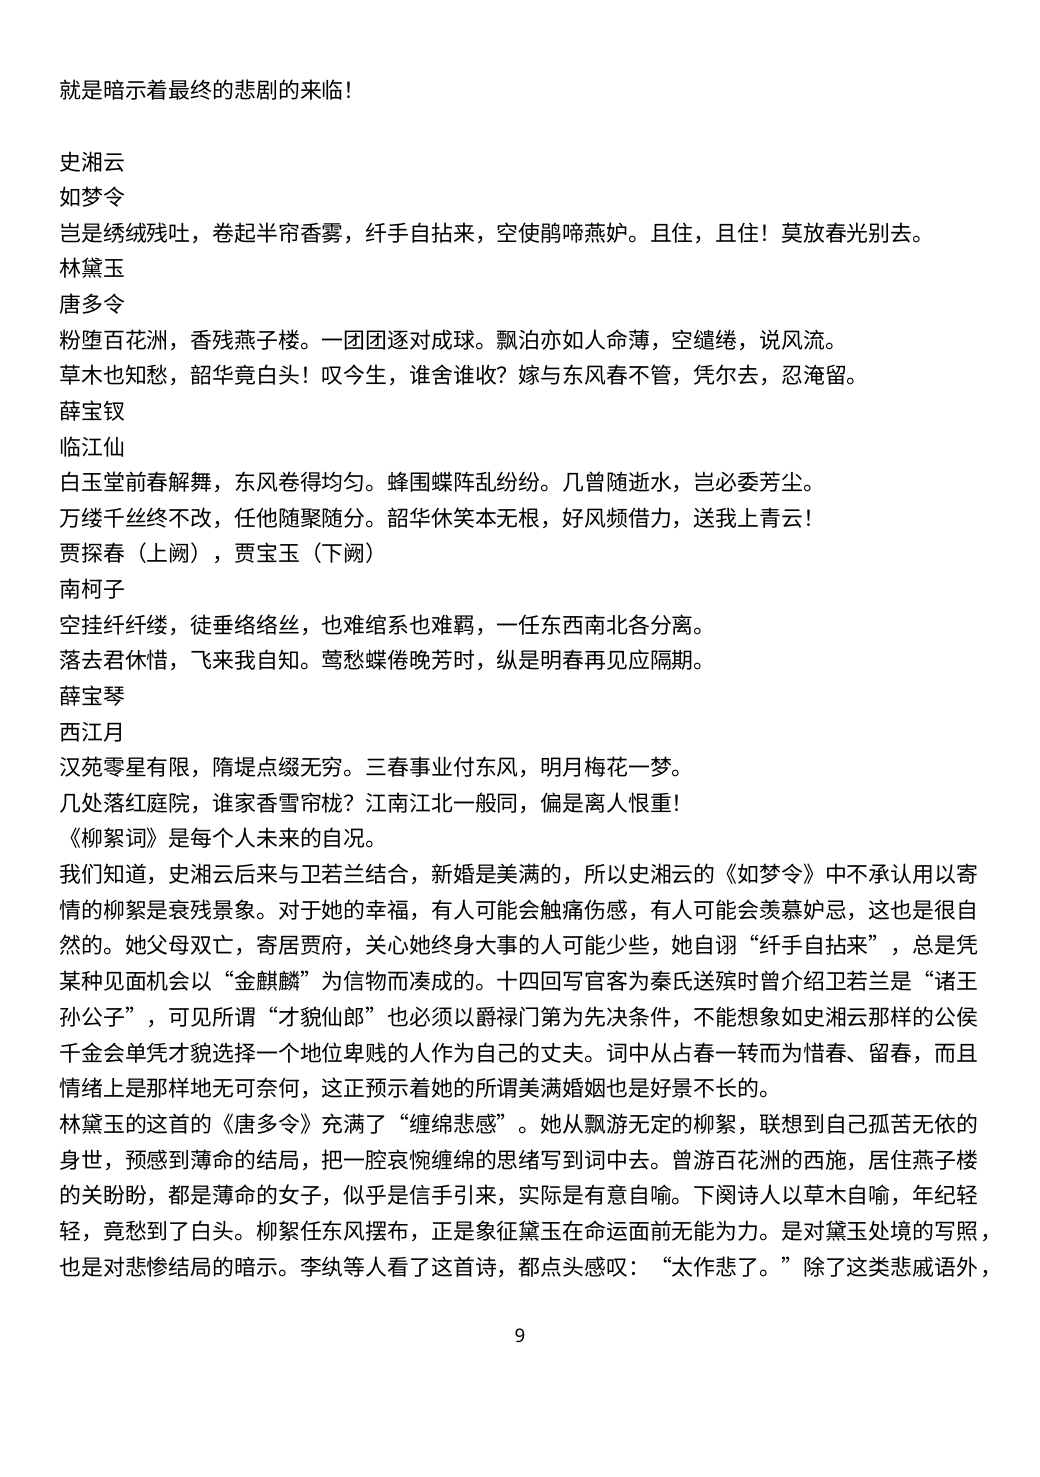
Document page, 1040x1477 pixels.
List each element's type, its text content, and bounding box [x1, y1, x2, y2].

text 草木也知愁，韶华竟白头！叹今生，谁舍谁收？嫁与东风春不管，凭尔去，忍淹留。 [59, 358, 980, 390]
text 西江月 [59, 714, 980, 747]
text 南柯子 [59, 572, 980, 604]
text 林黛玉 [59, 251, 980, 283]
text 唐多令 [59, 287, 980, 319]
text 史湘云 [59, 144, 980, 177]
text 我们知道，史湘云后来与卫若兰结合，新婚是美满的，所以史湘云的《如梦令》中不承认用以寄情的柳絮是衰残景象。对于她的幸福，有人可能会触痛伤感，有人可能会羡慕妒忌，这也是很自然的。她父母双亡，寄居贾府，关心她终身大事的人可能少些，她自诩“纤手自拈来”，总是凭某种见面机会以“金麒麟”为信物而凑成的。十四回写官客为秦氏送殡时曾介绍卫若兰是“诸王孙公子”，可见所谓“才貌仙郎”也必须以爵禄门第为先决条件，不能想象如史湘云那样的公侯千金会单凭才貌选择一个地位卑贱的人作为自己的丈夫。词中从占春一转而为惜春、留春，而且情绪上是那样地无可奈何，这正预示着她的所谓美满婚姻也是好景不长的。 [59, 857, 980, 1103]
text 汉苑零星有限，隋堤点缀无穷。三春事业付东风，明月梅花一梦。 [59, 750, 980, 782]
text 白玉堂前春解舞，东风卷得均匀。蜂围蝶阵乱纷纷。几曾随逝水，岂必委芳尘。 [59, 465, 980, 497]
text 万缕千丝终不改，任他随聚随分。韶华休笑本无根，好风频借力，送我上青云！ [59, 500, 980, 533]
text 几处落红庭院，谁家香雪帘栊？江南江北一般同，偏是离人恨重！ [59, 785, 980, 818]
text 贾探春（上阙），贾宝玉（下阙） [59, 536, 980, 568]
text 如梦令 [59, 180, 980, 212]
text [59, 73, 980, 106]
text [59, 1107, 980, 1282]
text 岂是绣绒残吐，卷起半帘香雾，纤手自拈来，空使鹃啼燕妒。且住，且住！莫放春光别去。 [59, 215, 980, 248]
text 《柳絮词》是每个人未来的自况。 [59, 821, 980, 853]
text 粉堕百花洲，香残燕子楼。一团团逐对成球。飘泊亦如人命薄，空缱绻，说风流。 [59, 322, 980, 355]
text 空挂纤纤缕，徒垂络络丝，也难绾系也难羁，一任东西南北各分离。 [59, 607, 980, 640]
text 薛宝琴 [59, 678, 980, 711]
text 临江仙 [59, 429, 980, 462]
text 薛宝钗 [59, 393, 980, 426]
text 落去君休惜，飞来我自知。莺愁蝶倦晚芳时，纵是明春再见应隔期。 [59, 643, 980, 675]
